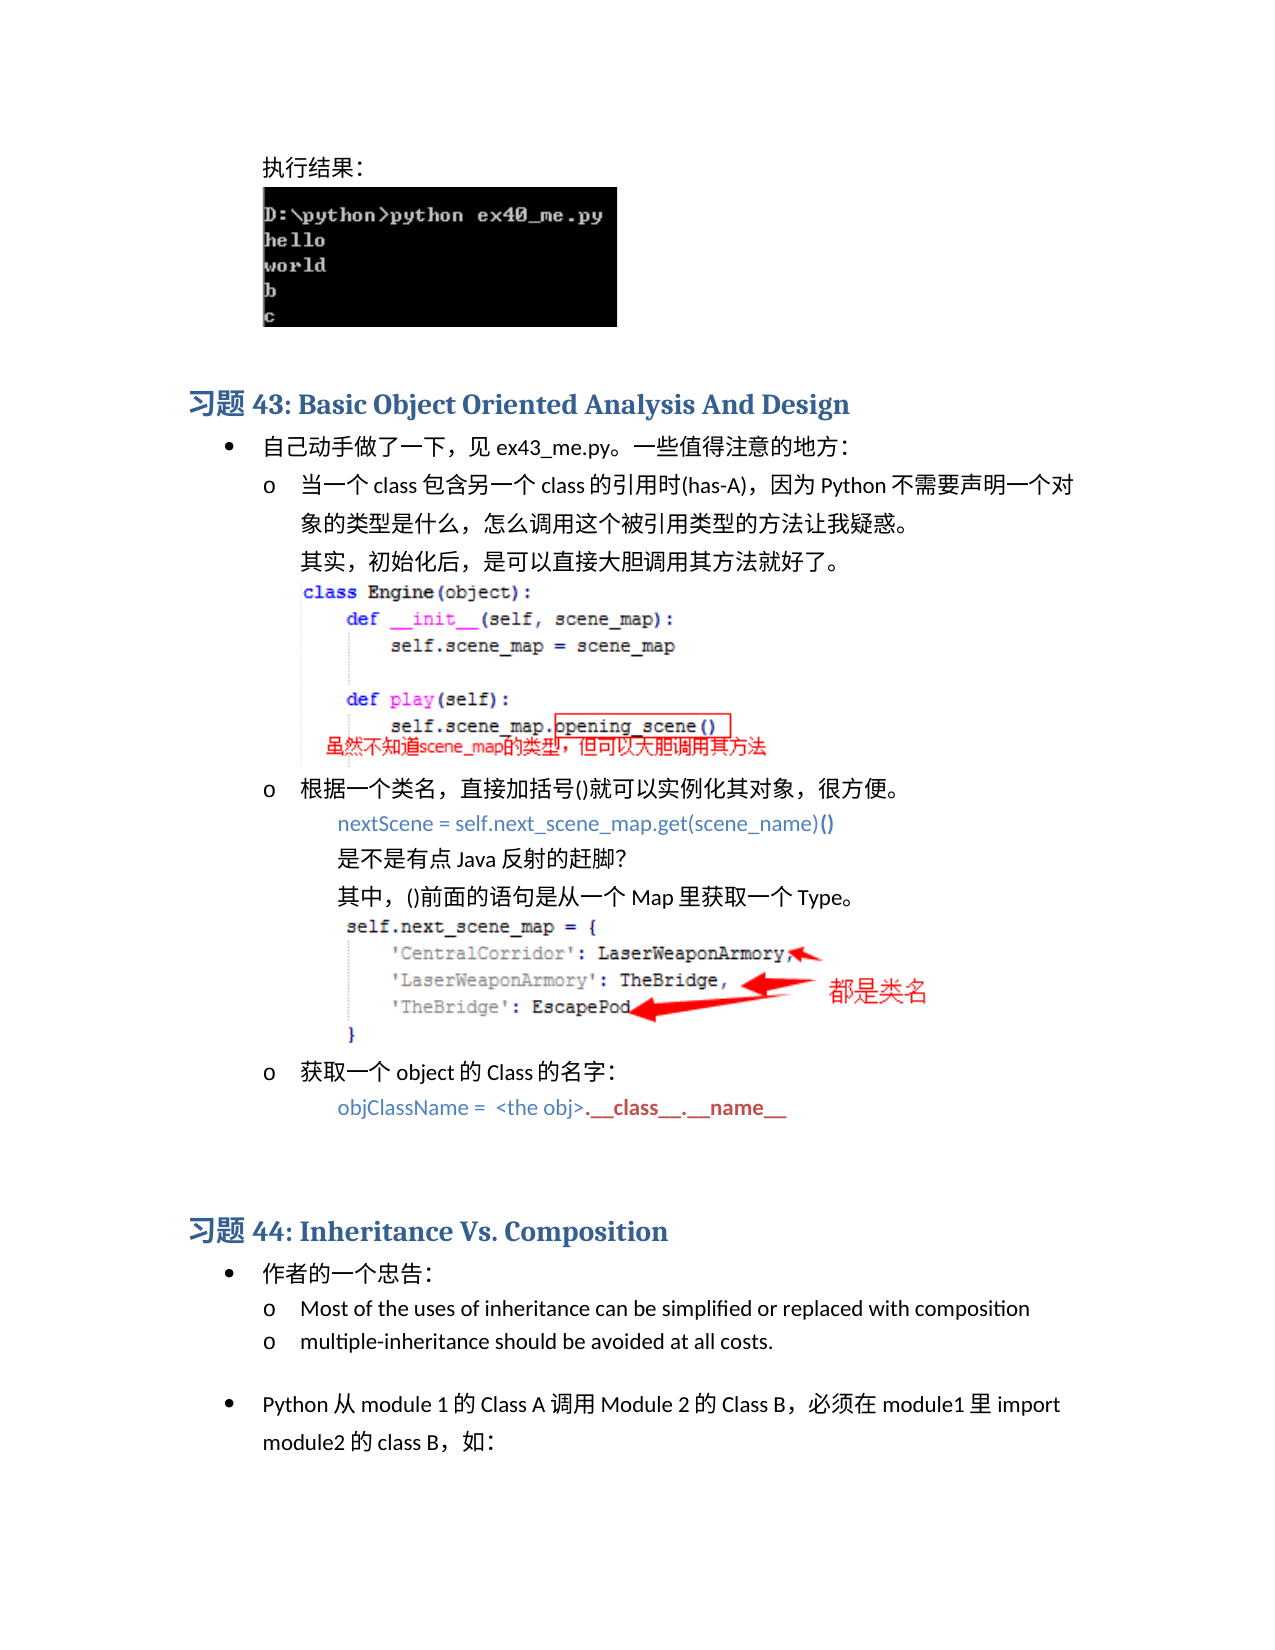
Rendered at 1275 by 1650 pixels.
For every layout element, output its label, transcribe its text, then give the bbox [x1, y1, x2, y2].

list 获取一个object的Class的名字： [262, 1054, 1087, 1088]
list Python从module 1的Class A调用Module 2的Class B，必须在module1里import module2的class B，如： [225, 1386, 1087, 1457]
list Most of the uses of inheritance can be simplified or replaced with composition [262, 1294, 1087, 1323]
list 作者的一个忠告： [225, 1256, 1087, 1289]
list objClassName = <the obj>.__class__.__name__ [300, 1093, 1087, 1121]
list nextScene = self.next_scene_map.get(scene_name)() [300, 809, 1087, 837]
list multiple-inheritance should be avoided at all costs. [262, 1327, 1087, 1356]
picture [300, 581, 816, 767]
list 当一个class包含另一个class的引用时(has-A)，因为Python不需要声明一个对象的类型是什么，怎么调用这个被引用类型的方法让我疑惑。 [262, 467, 1087, 539]
list 根据一个类名，直接加括号()就可以实例化其对象，很方便。 [262, 770, 1087, 804]
list 其中，()前面的语句是从一个Map里获取一个Type。 [300, 879, 1087, 912]
picture [337, 917, 1030, 1051]
list 自己动手做了一下，见ex43_me.py。一些值得注意的地方： [225, 429, 1087, 462]
subtitle 习题 44: Inheritance Vs. Composition [187, 1207, 1087, 1249]
subtitle 习题 43: Basic Object Oriented Analysis And Design [187, 381, 1087, 423]
picture [262, 187, 618, 327]
list 是不是有点Java反射的赶脚？ [300, 841, 1087, 874]
list 其实，初始化后，是可以直接大胆调用其方法就好了。 [300, 544, 1087, 577]
